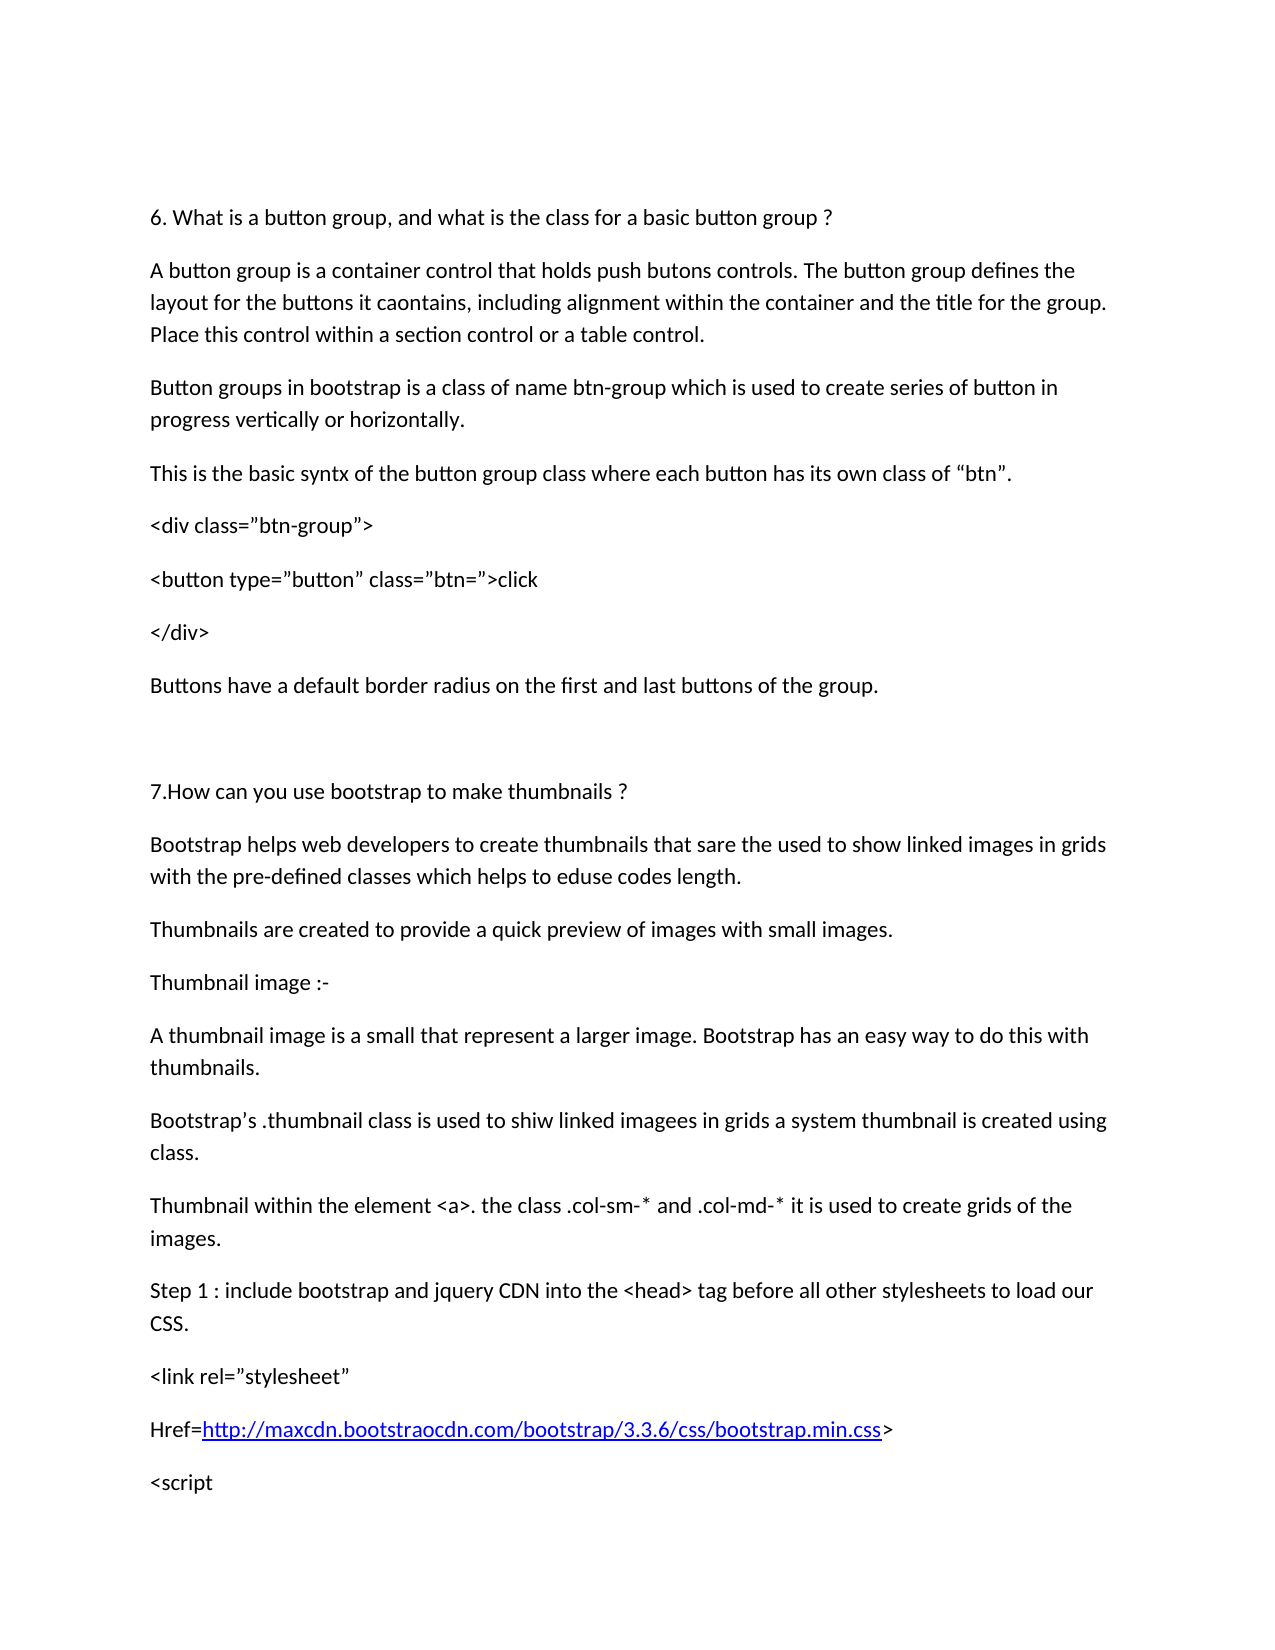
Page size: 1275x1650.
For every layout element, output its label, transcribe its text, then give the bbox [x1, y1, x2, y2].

text Step 1 : include bootstrap and jquery CDN into the <head> tag before all other stylesheets to load our CSS. [150, 1277, 1125, 1337]
text <link rel=”stylesheet” [150, 1362, 1125, 1390]
text Button groups in bootstrap is a class of name btn-group which is used to create series of button in progress vertically or horizontally. [150, 373, 1125, 434]
text Thumbnails are created to provide a quick preview of images with small images. [150, 915, 1125, 943]
text Href=http://maxcdn.bootstraocdn.com/bootstrap/3.3.6/css/bootstrap.min.css> [150, 1415, 1125, 1443]
text </div> [150, 618, 1125, 646]
text Buttons have a default border radius on the first and last buttons of the group. [150, 671, 1125, 699]
text A button group is a container control that holds push butons controls. The button group defines the layout for the buttons it caontains, including alignment within the container and the title for the group. Place this control within a section control or a table control. [150, 256, 1125, 348]
text A thumbnail image is a small that represent a larger image. Bootstrap has an easy way to do this with thumbnails. [150, 1021, 1125, 1081]
text Thumbnail image :- [150, 968, 1125, 996]
text 7.How can you use bootstrap to make thumbnails ? [150, 777, 1125, 805]
text <div class=”btn-group”> [150, 512, 1125, 540]
text Bootstrap helps web developers to create thumbnails that sare the used to show linked images in grids with the pre-defined classes which helps to eduse codes length. [150, 830, 1125, 890]
text <button type=”button” class=”btn=”>click [150, 565, 1125, 593]
text 6. What is a button group, and what is the class for a basic button group ? [150, 203, 1125, 231]
text Bootstrap’s .thumbnail class is used to shiw linked imagees in grids a system thumbnail is created using class. [150, 1106, 1125, 1166]
text <script [150, 1468, 1125, 1496]
text Thumbnail within the element <a>. the class .col-sm-* and .col-md-* it is used to create grids of the images. [150, 1191, 1125, 1252]
text This is the basic syntx of the button group class where each button has its own class of “btn”. [150, 459, 1125, 487]
